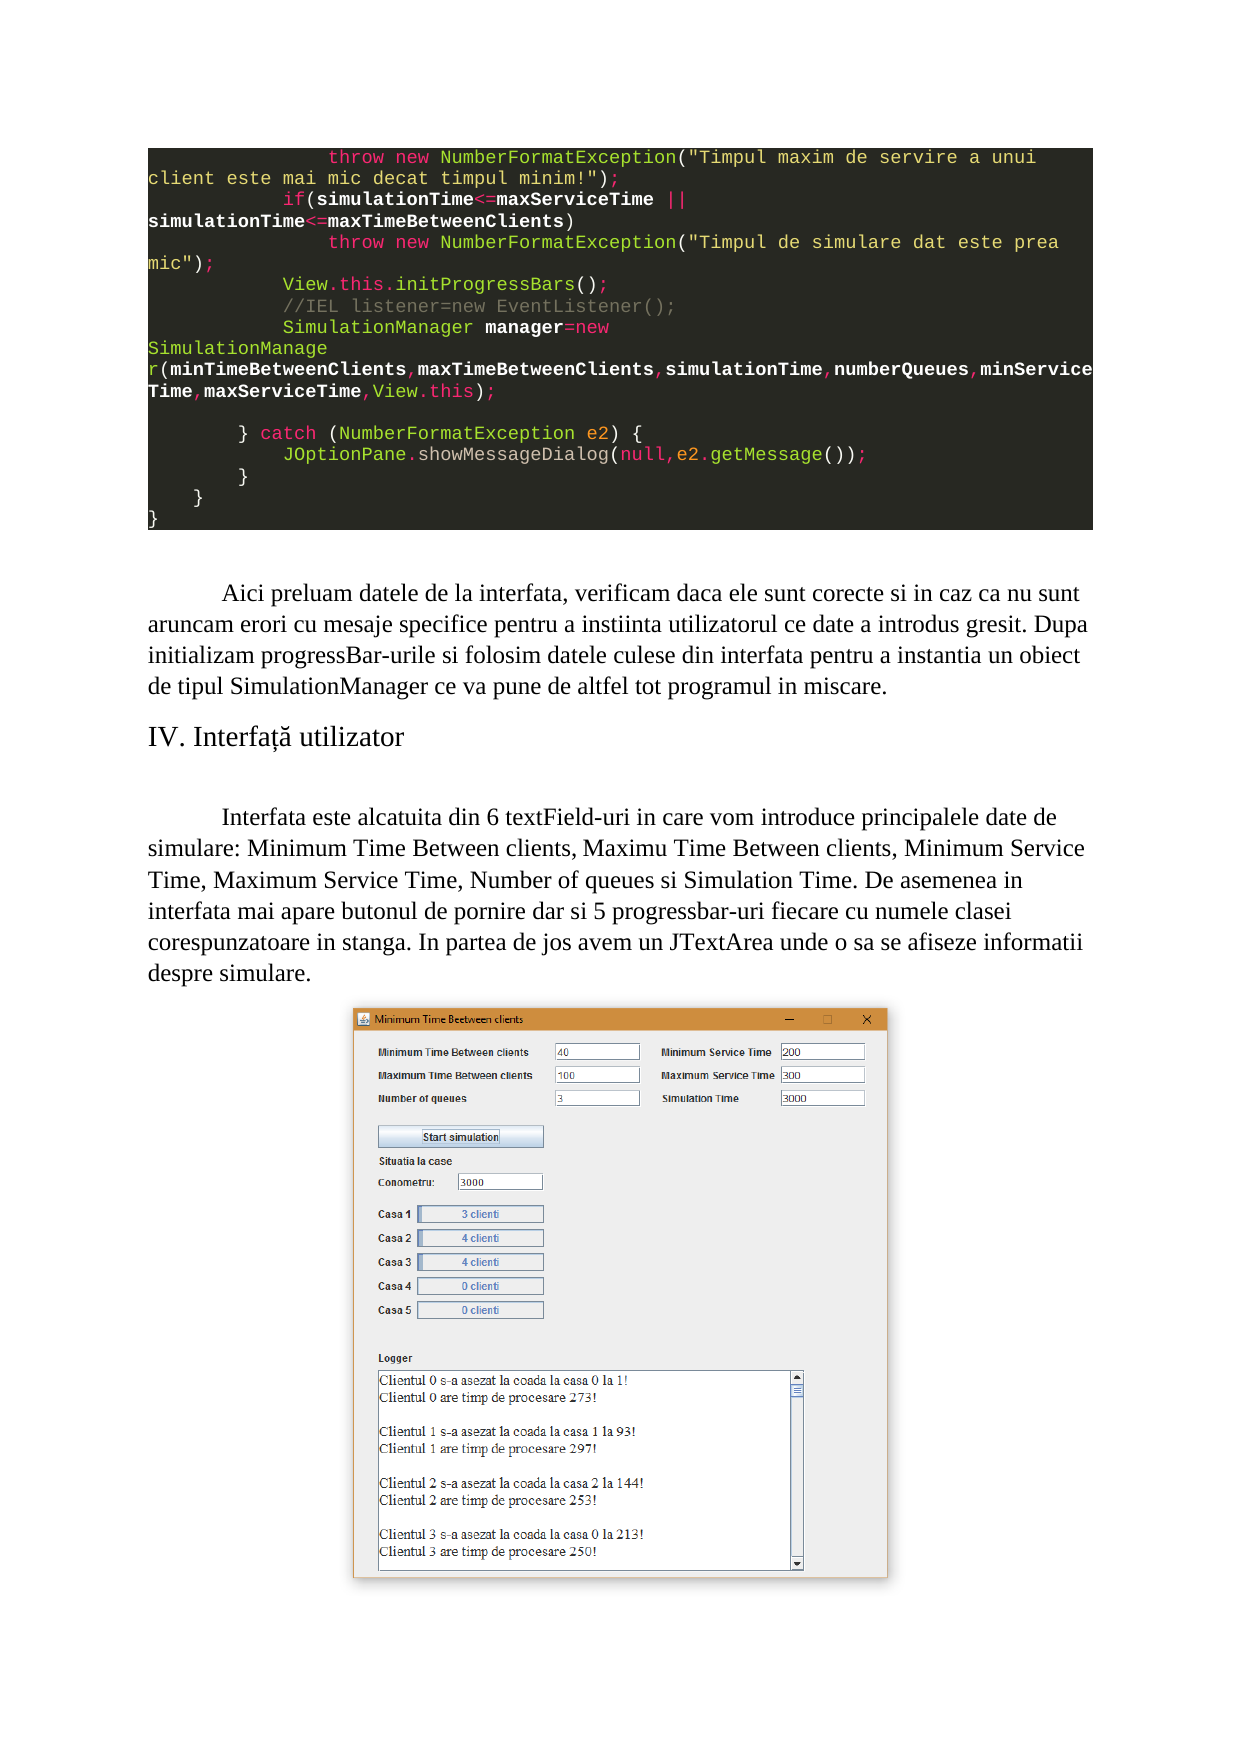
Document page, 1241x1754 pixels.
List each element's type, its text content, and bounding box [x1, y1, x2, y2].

subtitle IV. Interfață utilizator [148, 719, 1093, 752]
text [148, 148, 1093, 530]
picture [329, 989, 911, 1607]
text Interfata este alcatuita din 6 textField-uri in care vom introduce principalele date de simulare: Minimum Time Between clients, Maximu Time Between clients, Minimum Service Time, Maximum Service Time, Number of queues si Simulation Time. De asemenea in interfata mai apare butonul de pornire dar si 5 progressbar-uri fiecare cu numele clasei corespunzatoare in stanga. In partea de jos avem un JTextArea unde o sa se afiseze informatii despre simulare. [148, 802, 1093, 987]
text Aici preluam datele de la interfata, verificam daca ele sunt corecte si in caz ca nu sunt aruncam erori cu mesaje specifice pentru a instiinta utilizatorul ce date a introdus gresit. Dupa initializam progressBar-urile si folosim datele culese din interfata pentru a instantia un obiect de tipul SimulationManager ce va pune de altfel tot programul in miscare. [148, 578, 1093, 700]
